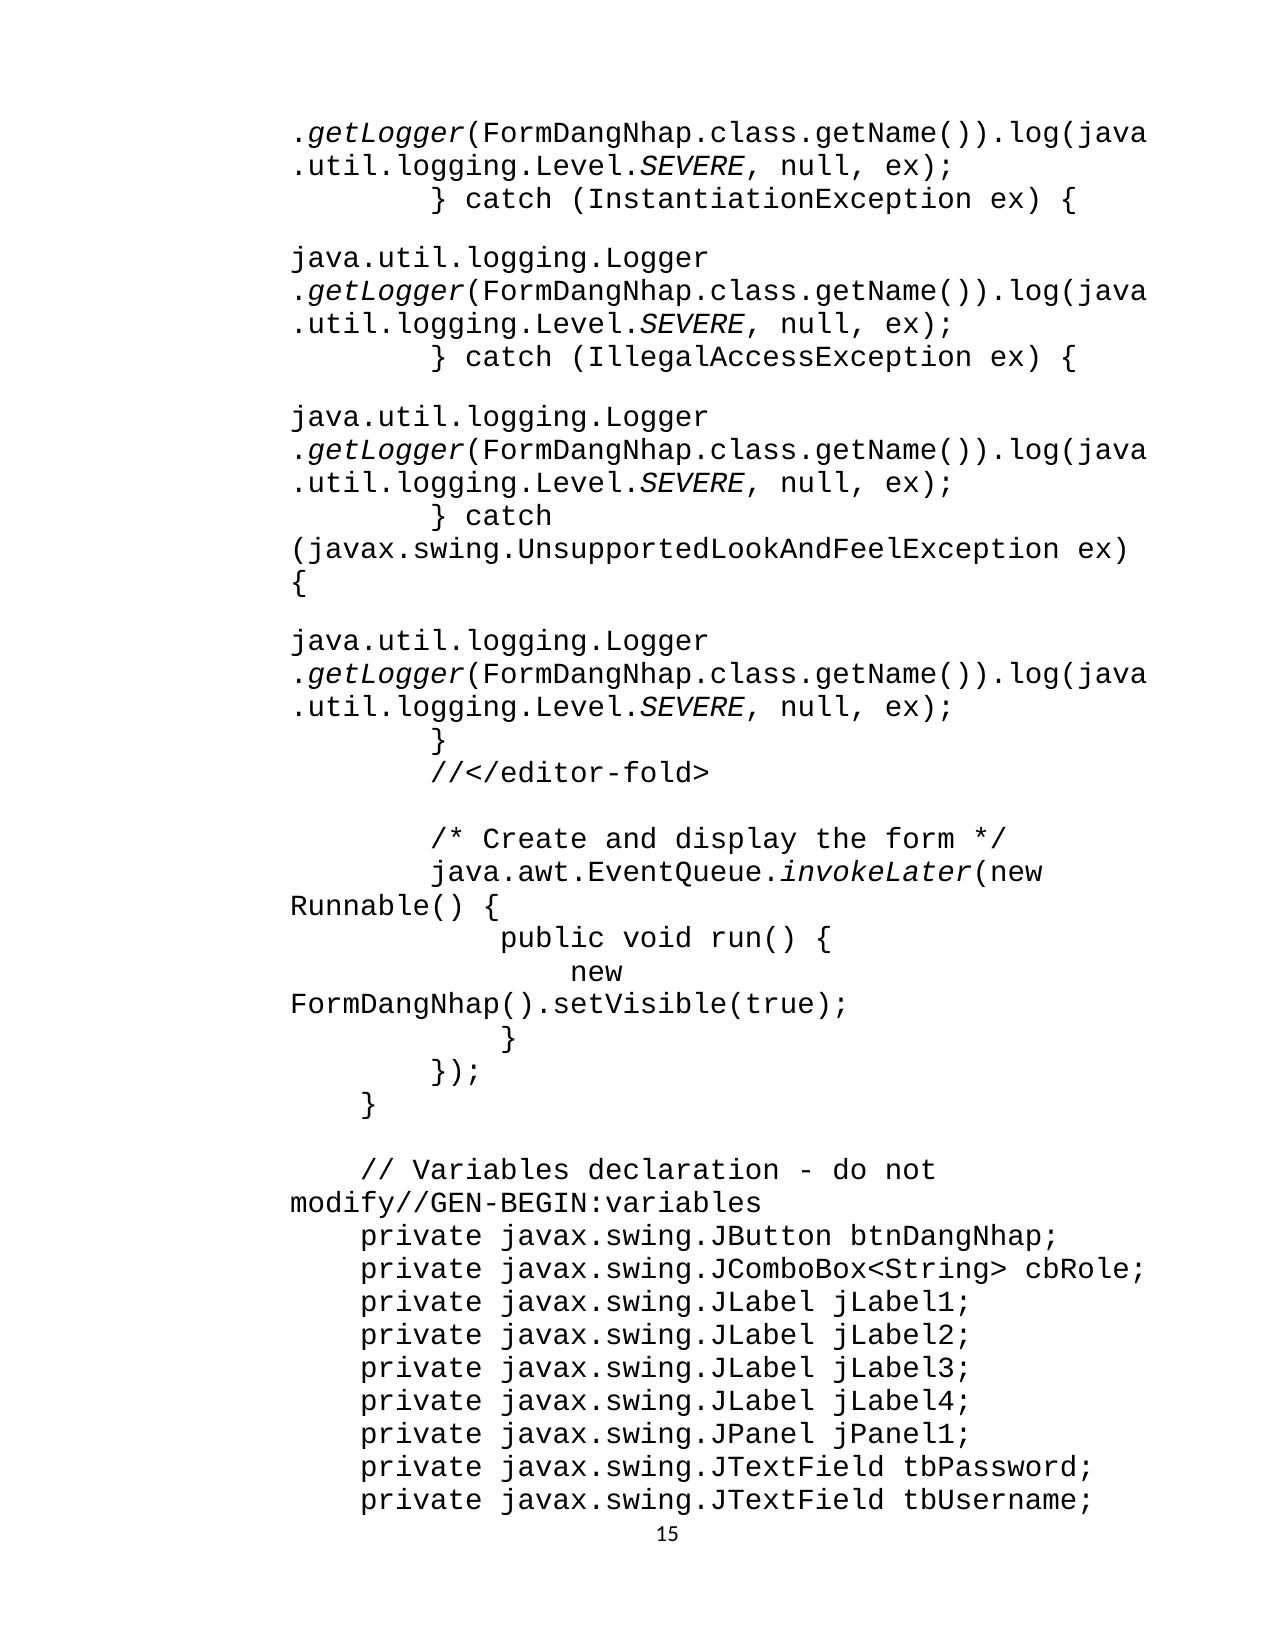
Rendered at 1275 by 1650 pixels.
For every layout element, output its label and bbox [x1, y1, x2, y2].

list [215, 118, 1157, 1518]
